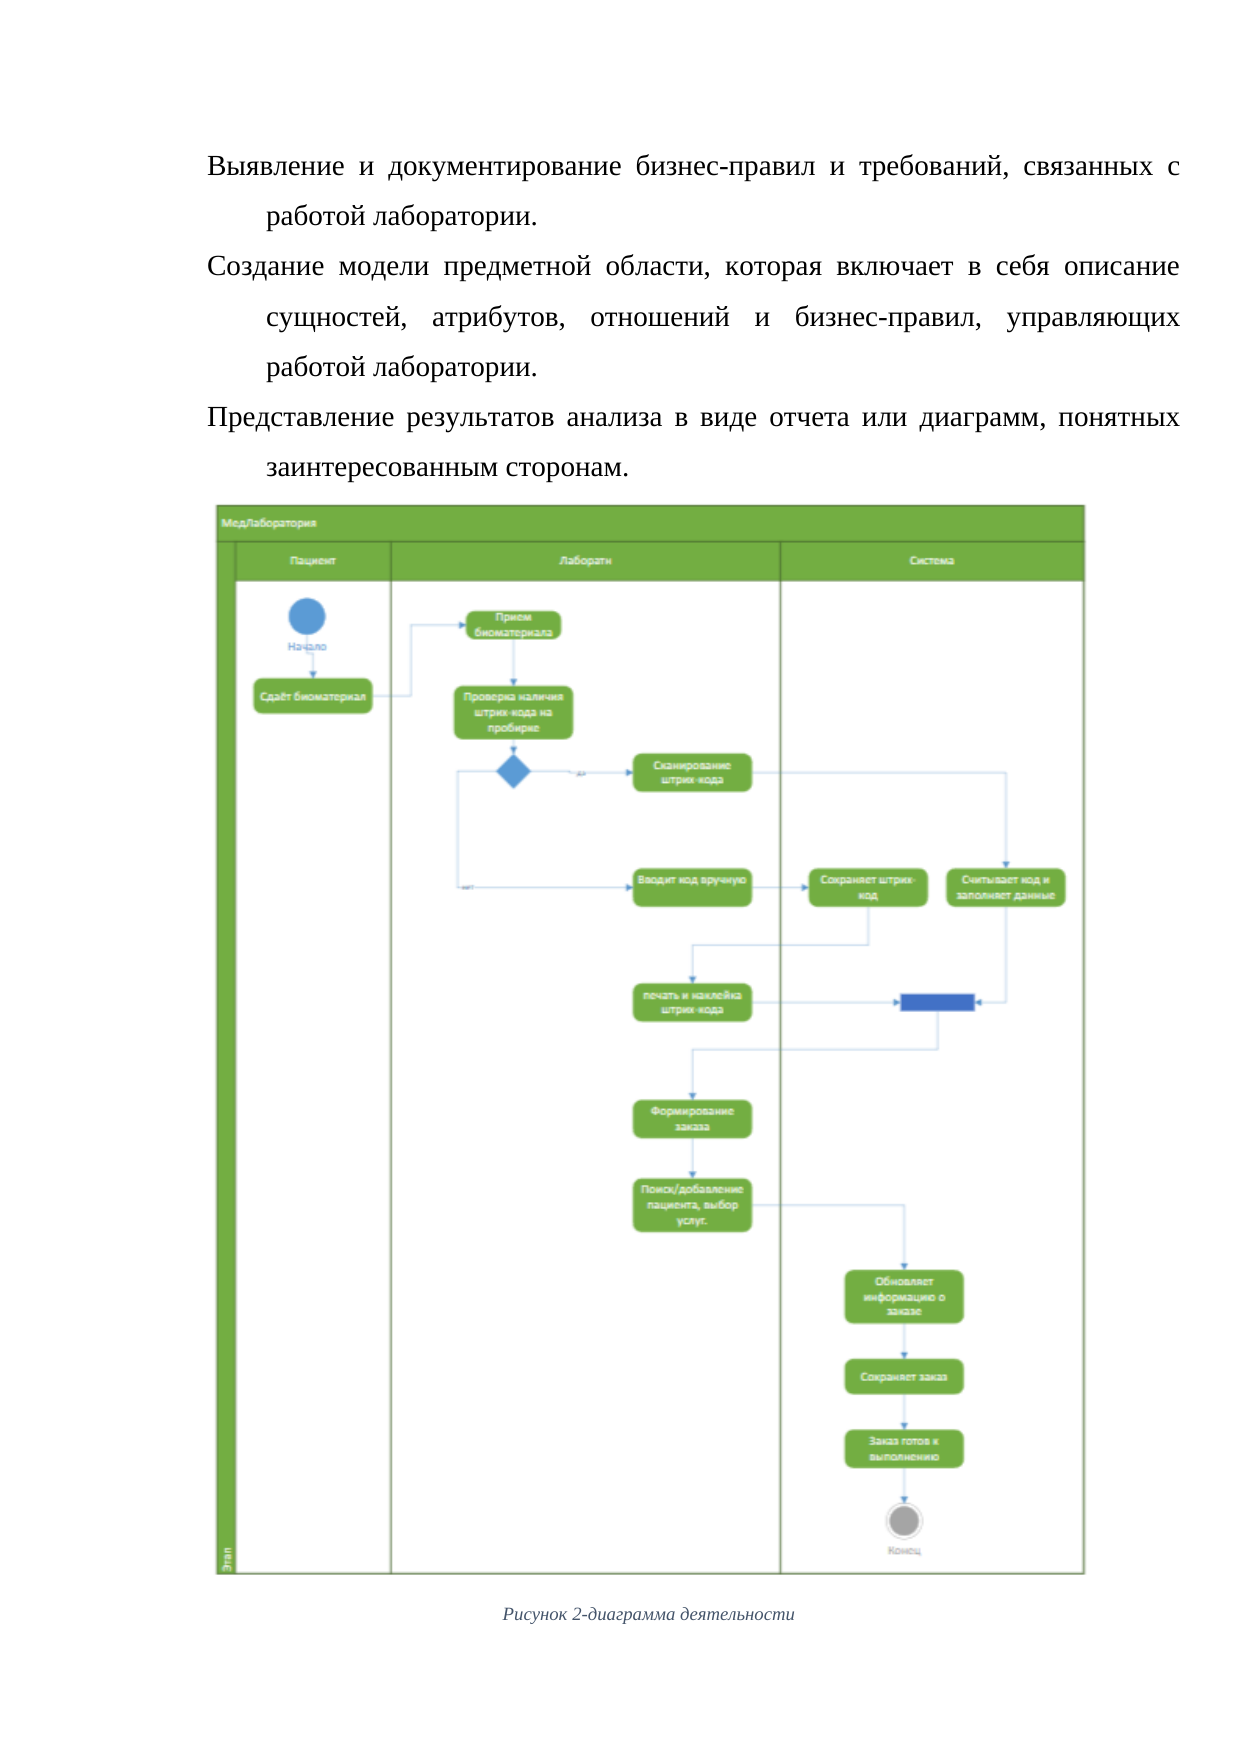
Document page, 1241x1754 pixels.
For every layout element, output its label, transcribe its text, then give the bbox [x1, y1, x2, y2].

text Представление результатов анализа в виде отчета или диаграмм, понятных заинтересованным сторонам. [207, 399, 1181, 483]
text Выявление и документирование бизнес-правил и требований, связанных с работой лаборатории. [207, 148, 1181, 232]
text Создание модели предметной области, которая включает в себя описание сущностей, атрибутов, отношений и бизнес-правил, управляющих работой лаборатории. [207, 248, 1181, 382]
picture [197, 500, 1102, 1589]
